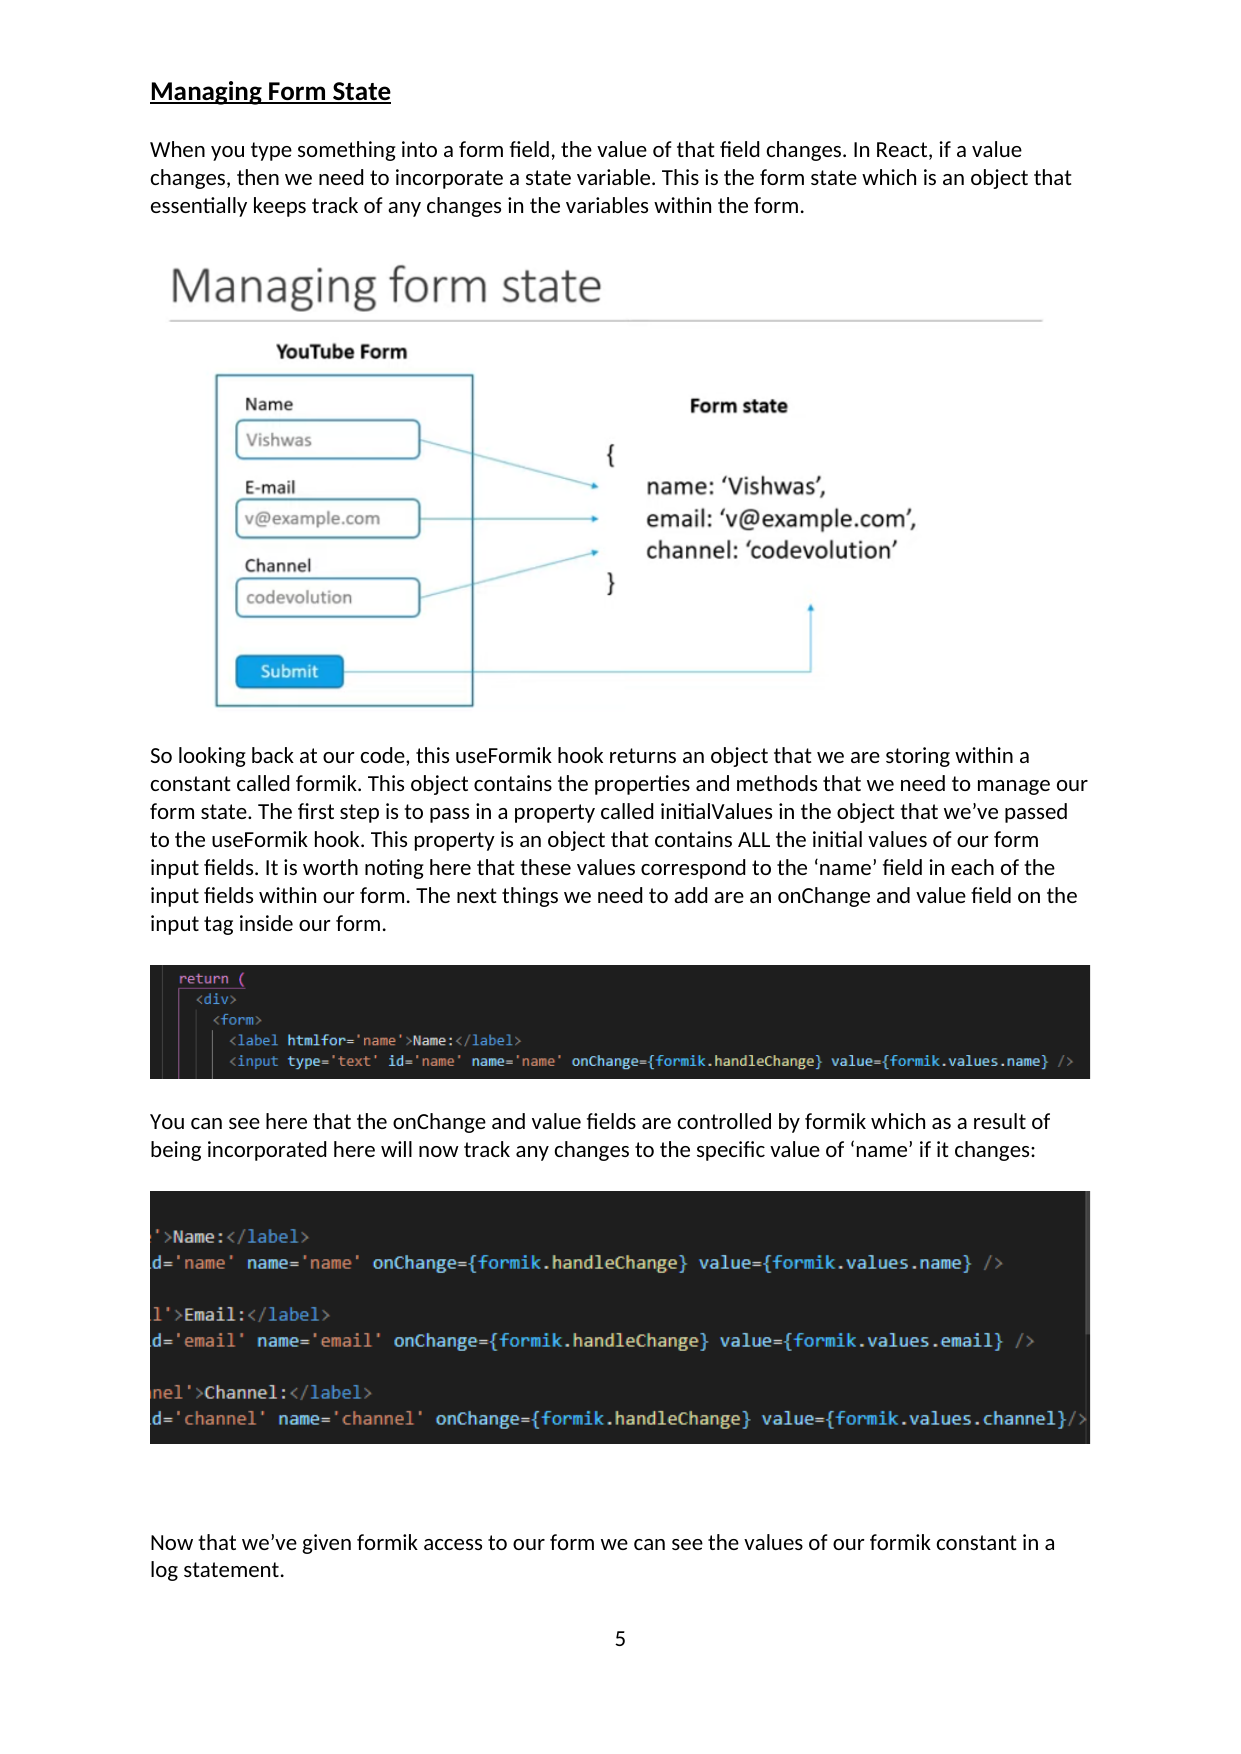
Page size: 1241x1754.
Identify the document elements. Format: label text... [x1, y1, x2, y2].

text Now that we’ve given formik access to our form we can see the values of our formik constant in a log statement. [150, 1528, 1090, 1584]
picture [150, 965, 1091, 1079]
text So looking back at our code, this useFormik hook returns an object that we are storing within a constant called formik. This object contains the properties and methods that we need to manage our form state. The first step is to pass in a property called initialValues in the object that we’ve passed to the useFormik hook. This property is an object that contains ALL the initial values of our form input fields. It is worth noting here that these values correspond to the ‘name’ field in each of the input fields within our form. The next things we need to add are an onChange and value field on the input tag inside our form. [150, 741, 1090, 937]
picture [150, 247, 1091, 713]
text You can see here that the onChange and value fields are controlled by formik which as a result of being incorporated here will now track any changes to the specific value of ‘name’ if it changes: [150, 1107, 1090, 1163]
picture [150, 1191, 1091, 1444]
text Managing Form State [150, 74, 1090, 107]
text When you type something into a form field, the value of that field changes. In React, if a value changes, then we need to incorporate a state variable. This is the form state which is an object that essentially keeps track of any changes in the variables within the form. [150, 135, 1090, 219]
